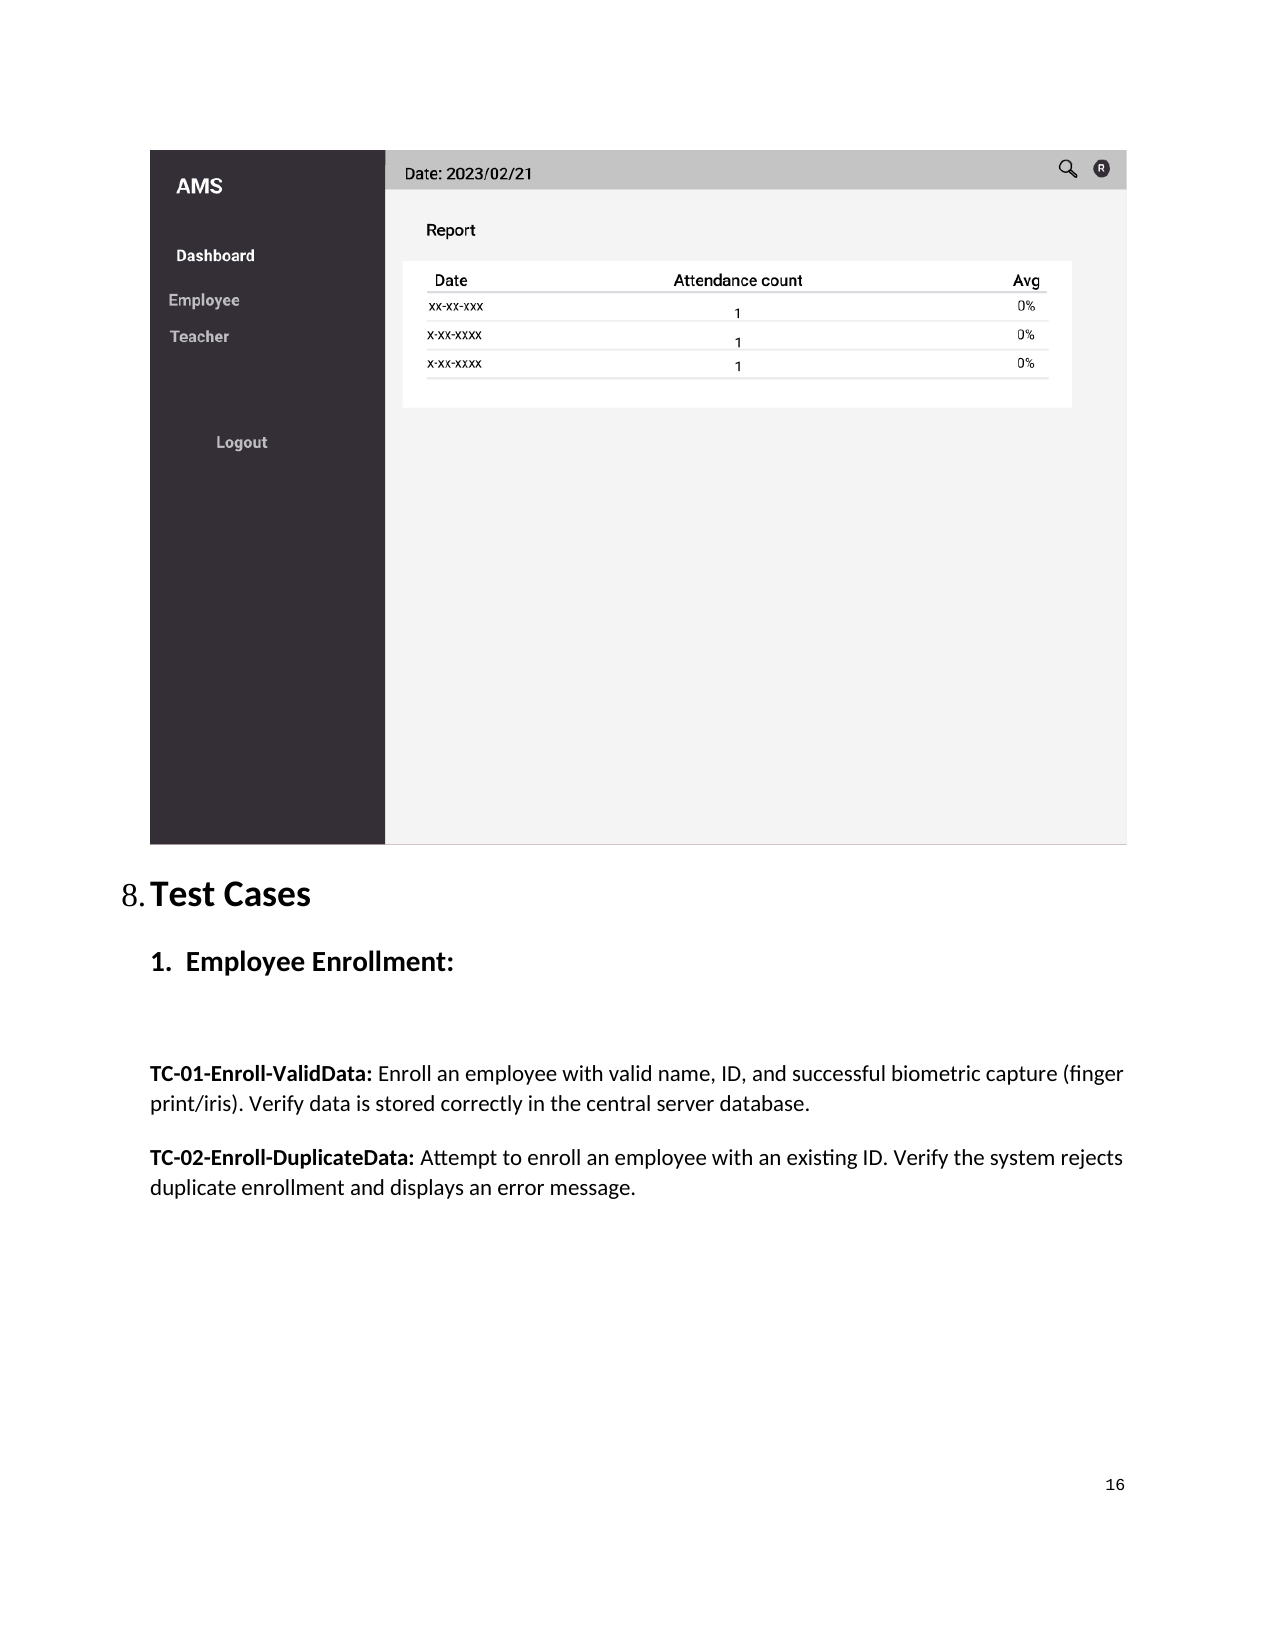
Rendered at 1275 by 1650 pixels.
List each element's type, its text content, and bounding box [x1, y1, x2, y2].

picture [150, 150, 1127, 845]
list Test Cases [121, 870, 1128, 916]
text TC-02-Enroll-DuplicateData: Attempt to enroll an employee with an existing ID. Verify the system rejects duplicate enrollment and displays an error message. [150, 1143, 1128, 1201]
text 1. Employee Enrollment: [150, 943, 1128, 979]
text TC-01-Enroll-ValidData: Enroll an employee with valid name, ID, and successful biometric capture (fingerprint/iris). Verify data is stored correctly in the central server database. [150, 1059, 1128, 1117]
